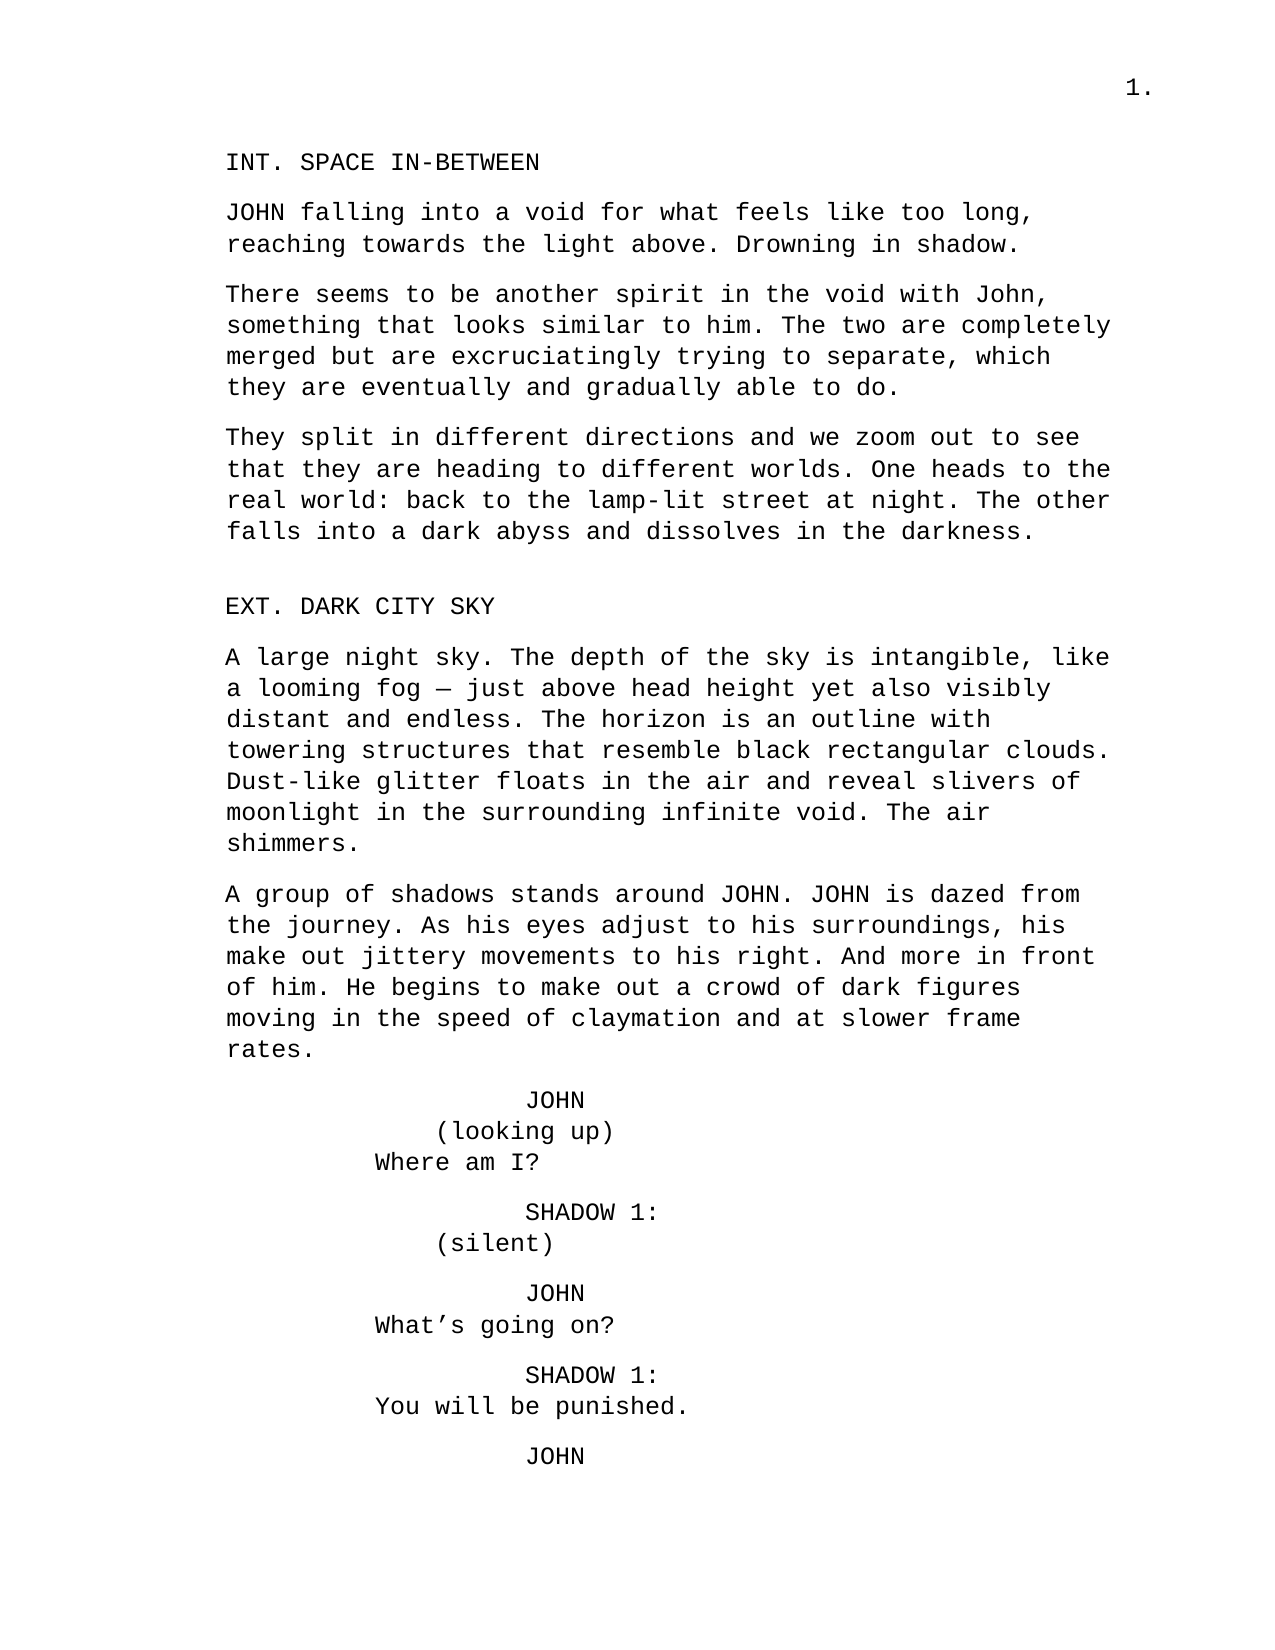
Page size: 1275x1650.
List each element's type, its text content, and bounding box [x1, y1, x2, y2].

text EXT. DARK CITY SKY [225, 594, 1111, 622]
text A group of shadows stands around JOHN. JOHN is dazed from the journey. As his eyes adjust to his surroundings, his make out jittery movements to his right. And more in front of him. He begins to make out a crowd of dark figures moving in the speed of claymation and at slower frame rates. [225, 881, 1111, 1065]
text JOHN What’s going on? [375, 1281, 671, 1341]
text JOHN falling into a void for what feels like too long, reaching towards the light above. Drowning in shadow. [225, 200, 1111, 259]
text SHADOW 1: [525, 1200, 1111, 1228]
text You will be punished. [375, 1393, 1111, 1422]
text There seems to be another spirit in the void with John, something that looks similar to him. The two are completely merged but are excruciatingly trying to separate, which they are eventually and gradually able to do. [225, 281, 1111, 403]
text SHADOW 1: [525, 1362, 1111, 1391]
text JOHN [525, 1087, 1111, 1116]
text INT. SPACE IN-BETWEEN [225, 150, 1111, 178]
text A large night sky. The depth of the sky is intangible, like a looming fog — just above head height yet also visibly distant and endless. The horizon is an outline with towering structures that resemble black rectangular clouds. Dust-like glitter floats in the air and reveal slivers of moonlight in the surrounding infinite void. The air shimmers. [225, 644, 1111, 859]
text (silent) [435, 1231, 1111, 1259]
text (looking up) Where am I? [375, 1118, 683, 1178]
text JOHN [525, 1444, 1111, 1472]
text They split in different directions and we zoom out to see that they are heading to different worlds. One heads to the real world: back to the lamp-lit street at night. The other falls into a dark abyss and dissolves in the darkness. [225, 425, 1111, 547]
